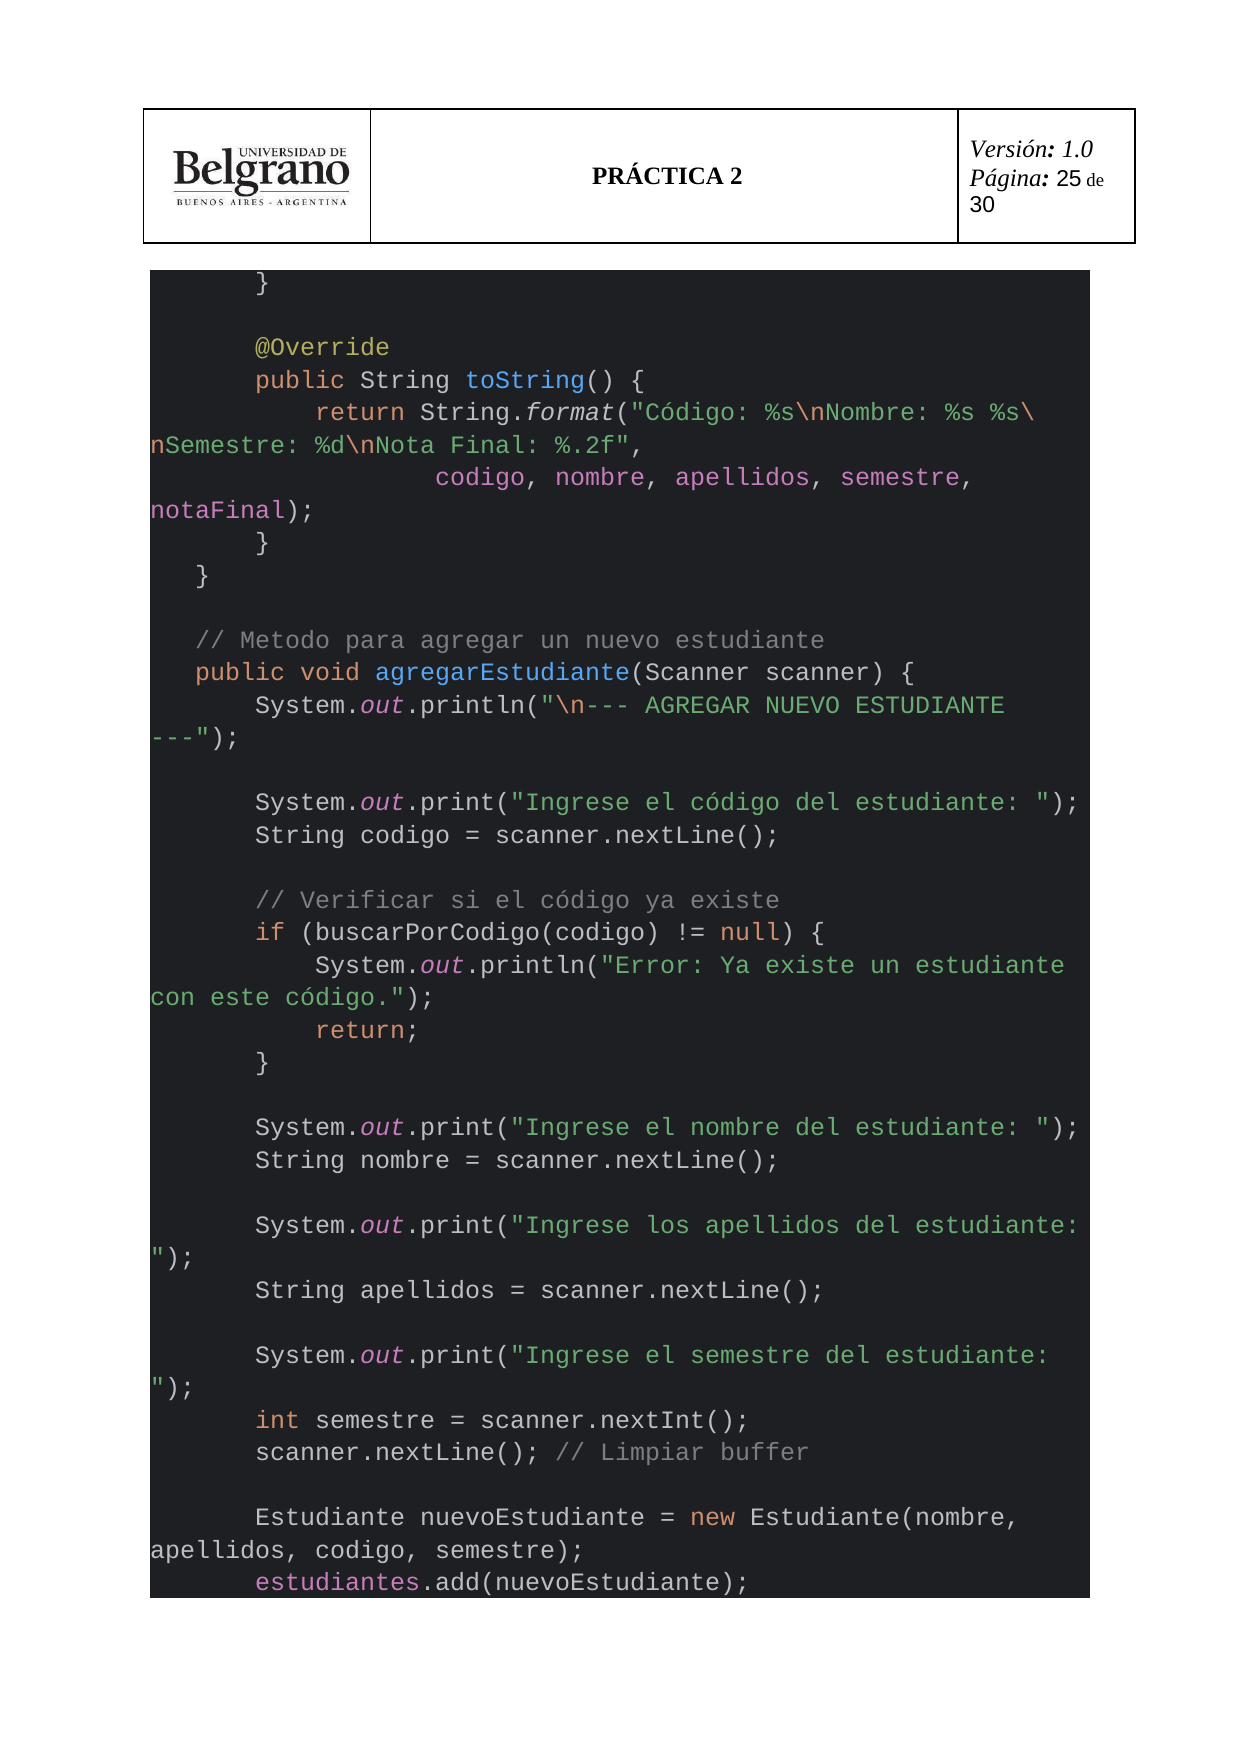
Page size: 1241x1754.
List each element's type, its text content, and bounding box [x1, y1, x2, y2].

text codigo, nombre, apellidos, semestre, notaFinal); [150, 465, 1090, 526]
text System.out.print("Ingrese los apellidos del estudiante: "); [150, 1212, 1090, 1273]
text estudiantes.add(nuevoEstudiante); [150, 1570, 1090, 1598]
text } [150, 1050, 1090, 1078]
text String nombre = scanner.nextLine(); [150, 1147, 1090, 1176]
text int semestre = scanner.nextInt(); [150, 1407, 1090, 1436]
text System.out.println("Error: Ya existe un estudiante con este código."); [150, 952, 1090, 1013]
picture [154, 129, 369, 222]
text String codigo = scanner.nextLine(); [150, 822, 1090, 851]
text if (buscarPorCodigo(codigo) != null) { [150, 920, 1090, 948]
text } [150, 270, 1090, 298]
text System.out.print("Ingrese el semestre del estudiante: "); [150, 1342, 1090, 1403]
text } [150, 562, 1090, 591]
text scanner.nextLine(); // Limpiar buffer [150, 1440, 1090, 1468]
text public void agregarEstudiante(Scanner scanner) { [150, 660, 1090, 688]
text // Metodo para agregar un nuevo estudiante [150, 627, 1090, 656]
text System.out.print("Ingrese el código del estudiante: "); [150, 790, 1090, 818]
text System.out.println("\n--- AGREGAR NUEVO ESTUDIANTE ---"); [150, 692, 1090, 753]
text Estudiante nuevoEstudiante = new Estudiante(nombre, apellidos, codigo, semestre); [150, 1505, 1090, 1566]
text @Override [150, 335, 1090, 363]
text System.out.print("Ingrese el nombre del estudiante: "); [150, 1115, 1090, 1143]
text public String toString() { [150, 367, 1090, 396]
text return String.format("Código: %s\nNombre: %s %s\nSemestre: %d\nNota Final: %.2f", [150, 400, 1090, 461]
text return; [150, 1017, 1090, 1046]
text } [150, 530, 1090, 558]
text // Verificar si el código ya existe [150, 887, 1090, 916]
text String apellidos = scanner.nextLine(); [150, 1277, 1090, 1306]
